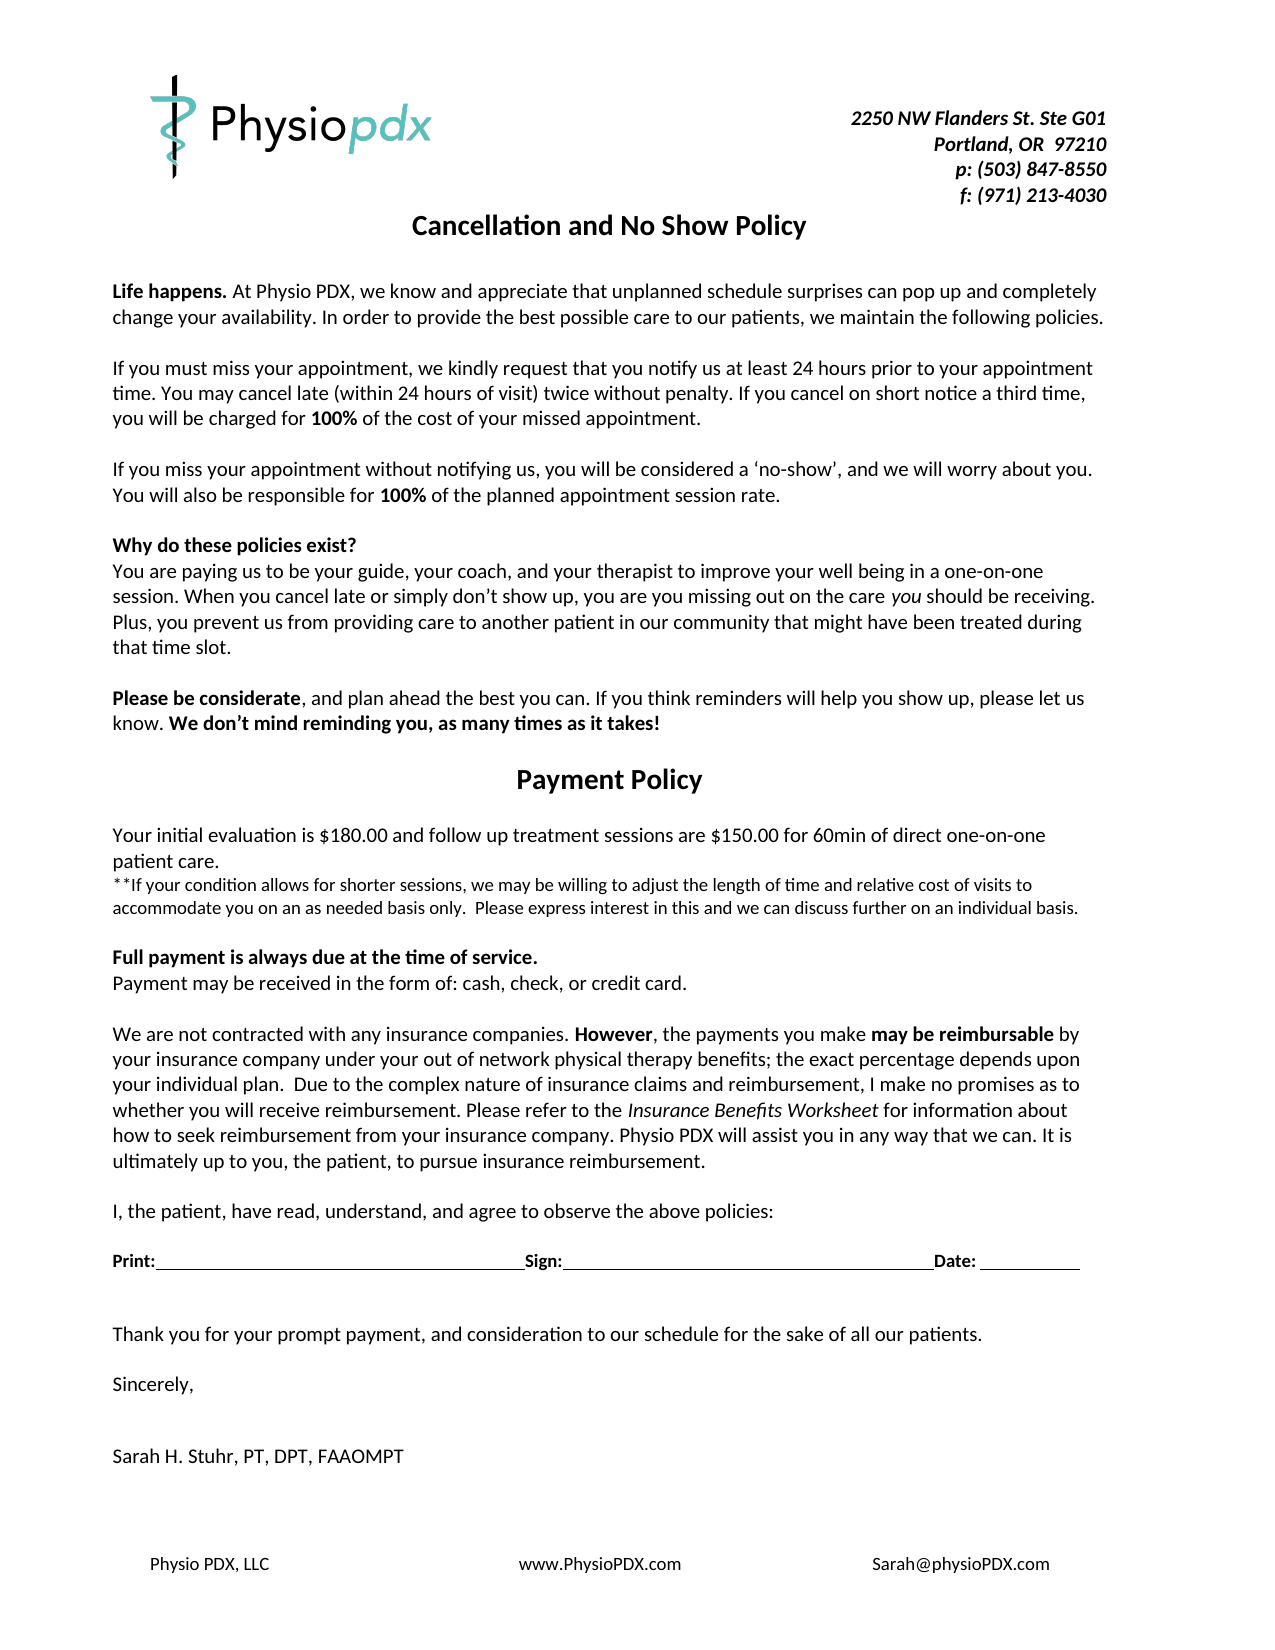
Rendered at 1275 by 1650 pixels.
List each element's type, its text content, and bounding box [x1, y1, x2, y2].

text **If your condition allows for shorter sessions, we may be willing to adjust the length of time and relative cost of visits to accommodate you on an as needed basis only. Please express interest in this and we can discuss further on an individual basis. [112, 873, 1106, 919]
picture [150, 75, 432, 179]
text f: (971) 213-4030 [666, 182, 1106, 207]
text Full payment is always due at the time of service. [112, 944, 1106, 970]
text If you must miss your appointment, we kindly request that you notify us at least 24 hours prior to your appointment time. You may cancel late (within 24 hours of visit) twice without penalty. If you cancel on short notice a third time, you will be charged for 100% of the cost of your missed appointment. [112, 355, 1106, 431]
text Why do these policies exist? [112, 533, 1106, 558]
text Sincerely, [112, 1372, 1106, 1397]
text Payment may be received in the form of: cash, check, or credit card. [112, 970, 1106, 995]
subtitle 2250 NW Flanders St. Ste G01 [666, 106, 1106, 131]
subtitle Portland, OR 97210 [666, 131, 1106, 156]
text Print: Sign: Date: [112, 1249, 1106, 1272]
text If you miss your appointment without notifying us, you will be considered a ‘no-show’, and we will worry about you. You will also be responsible for 100% of the planned appointment session rate. [112, 456, 1106, 507]
text Cancellation and No Show Policy [112, 207, 1106, 243]
text Payment Policy [112, 761, 1106, 797]
text p: (503) 847-8550 [666, 156, 1106, 182]
text Thank you for your prompt payment, and consideration to our schedule for the sake of all our patients. [112, 1321, 1106, 1346]
text Please be considerate, and plan ahead the best you can. If you think reminders will help you show up, please let us know. We don’t mind reminding you, as many times as it takes! [112, 685, 1106, 736]
text Sarah H. Stuhr, PT, DPT, FAAOMPT [112, 1443, 1106, 1468]
text We are not contracted with any insurance companies. However, the payments you make may be reimbursable by your insurance company under your out of network physical therapy benefits; the exact percentage depends upon your individual plan. Due to the complex nature of insurance claims and reimbursement, I make no promises as to whether you will receive reimbursement. Please refer to the Insurance Benefits Worksheet for information about how to seek reimbursement from your insurance company. Physio PDX will assist you in any way that we can. It is ultimately up to you, the patient, to pursue insurance reimbursement. [112, 1021, 1106, 1173]
text I, the patient, have read, understand, and agree to observe the above policies: [112, 1199, 1106, 1224]
text Life happens. At Physio PDX, we know and appreciate that unplanned schedule surprises can pop up and completely change your availability. In order to provide the best possible care to our patients, we maintain the following policies. [112, 278, 1106, 329]
text Your initial evaluation is $180.00 and follow up treatment sessions are $150.00 for 60min of direct one-on-one patient care. [112, 822, 1106, 873]
text You are paying us to be your guide, your coach, and your therapist to improve your well being in a one-on-one session. When you cancel late or simply don’t show up, you are you missing out on the care you should be receiving. Plus, you prevent us from providing care to another patient in our community that might have been treated during that time slot. [112, 558, 1106, 660]
